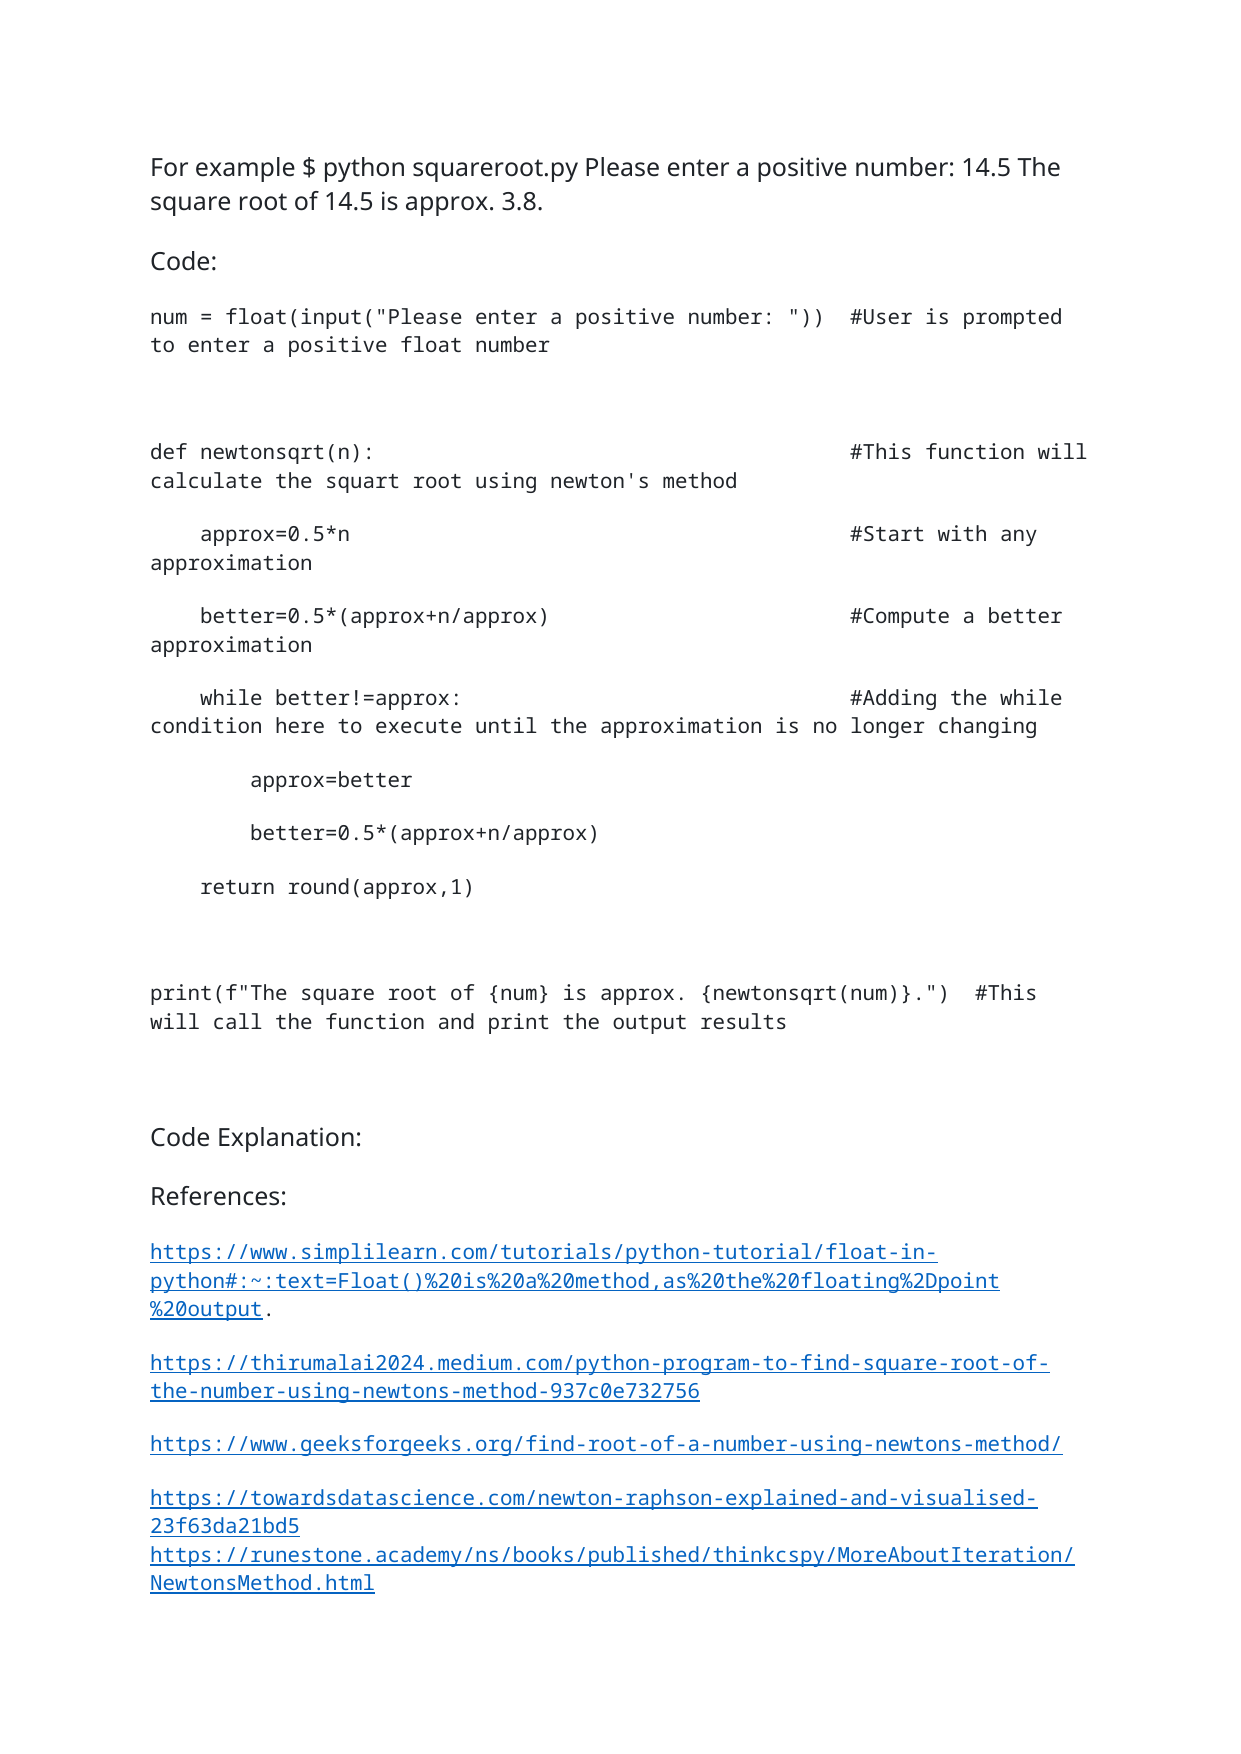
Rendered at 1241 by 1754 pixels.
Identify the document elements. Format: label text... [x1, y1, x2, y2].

text better=0.5*(approx+n/approx) #Compute a better approximation [150, 601, 1090, 658]
text approx=better [150, 765, 1090, 793]
text https://towardsdatascience.com/newton-raphson-explained-and-visualised-23f63da21bd5 https://runestone.academy/ns/books/published/thinkcspy/MoreAboutIteration/NewtonsMethod.html [150, 1483, 1090, 1597]
text def newtonsqrt(n): #This function will calculate the squart root using newton's method [150, 437, 1090, 494]
text num = float(input("Please enter a positive number: ")) #User is prompted to enter a positive float number [150, 302, 1090, 359]
text For example $ python squareroot.py Please enter a positive number: 14.5 The square root of 14.5 is approx. 3.8. [150, 150, 1090, 218]
text https://www.geeksforgeeks.org/find-root-of-a-number-using-newtons-method/ [150, 1429, 1090, 1458]
text while better!=approx: #Adding the while condition here to execute until the approximation is no longer changing [150, 683, 1090, 740]
text return round(approx,1) [150, 872, 1090, 900]
text References: [150, 1178, 1090, 1212]
text approx=0.5*n #Start with any approximation [150, 519, 1090, 576]
text Code Explanation: [150, 1119, 1090, 1153]
text Code: [150, 243, 1090, 277]
text print(f"The square root of {num} is approx. {newtonsqrt(num)}.") #This will call the function and print the output results [150, 978, 1090, 1035]
text https://thirumalai2024.medium.com/python-program-to-find-square-root-of-the-number-using-newtons-method-937c0e732756 [150, 1348, 1090, 1404]
text https://www.simplilearn.com/tutorials/python-tutorial/float-in-python#:~:text=Float()%20is%20a%20method,as%20the%20floating%2Dpoint%20output. [150, 1237, 1090, 1323]
text better=0.5*(approx+n/approx) [150, 818, 1090, 847]
